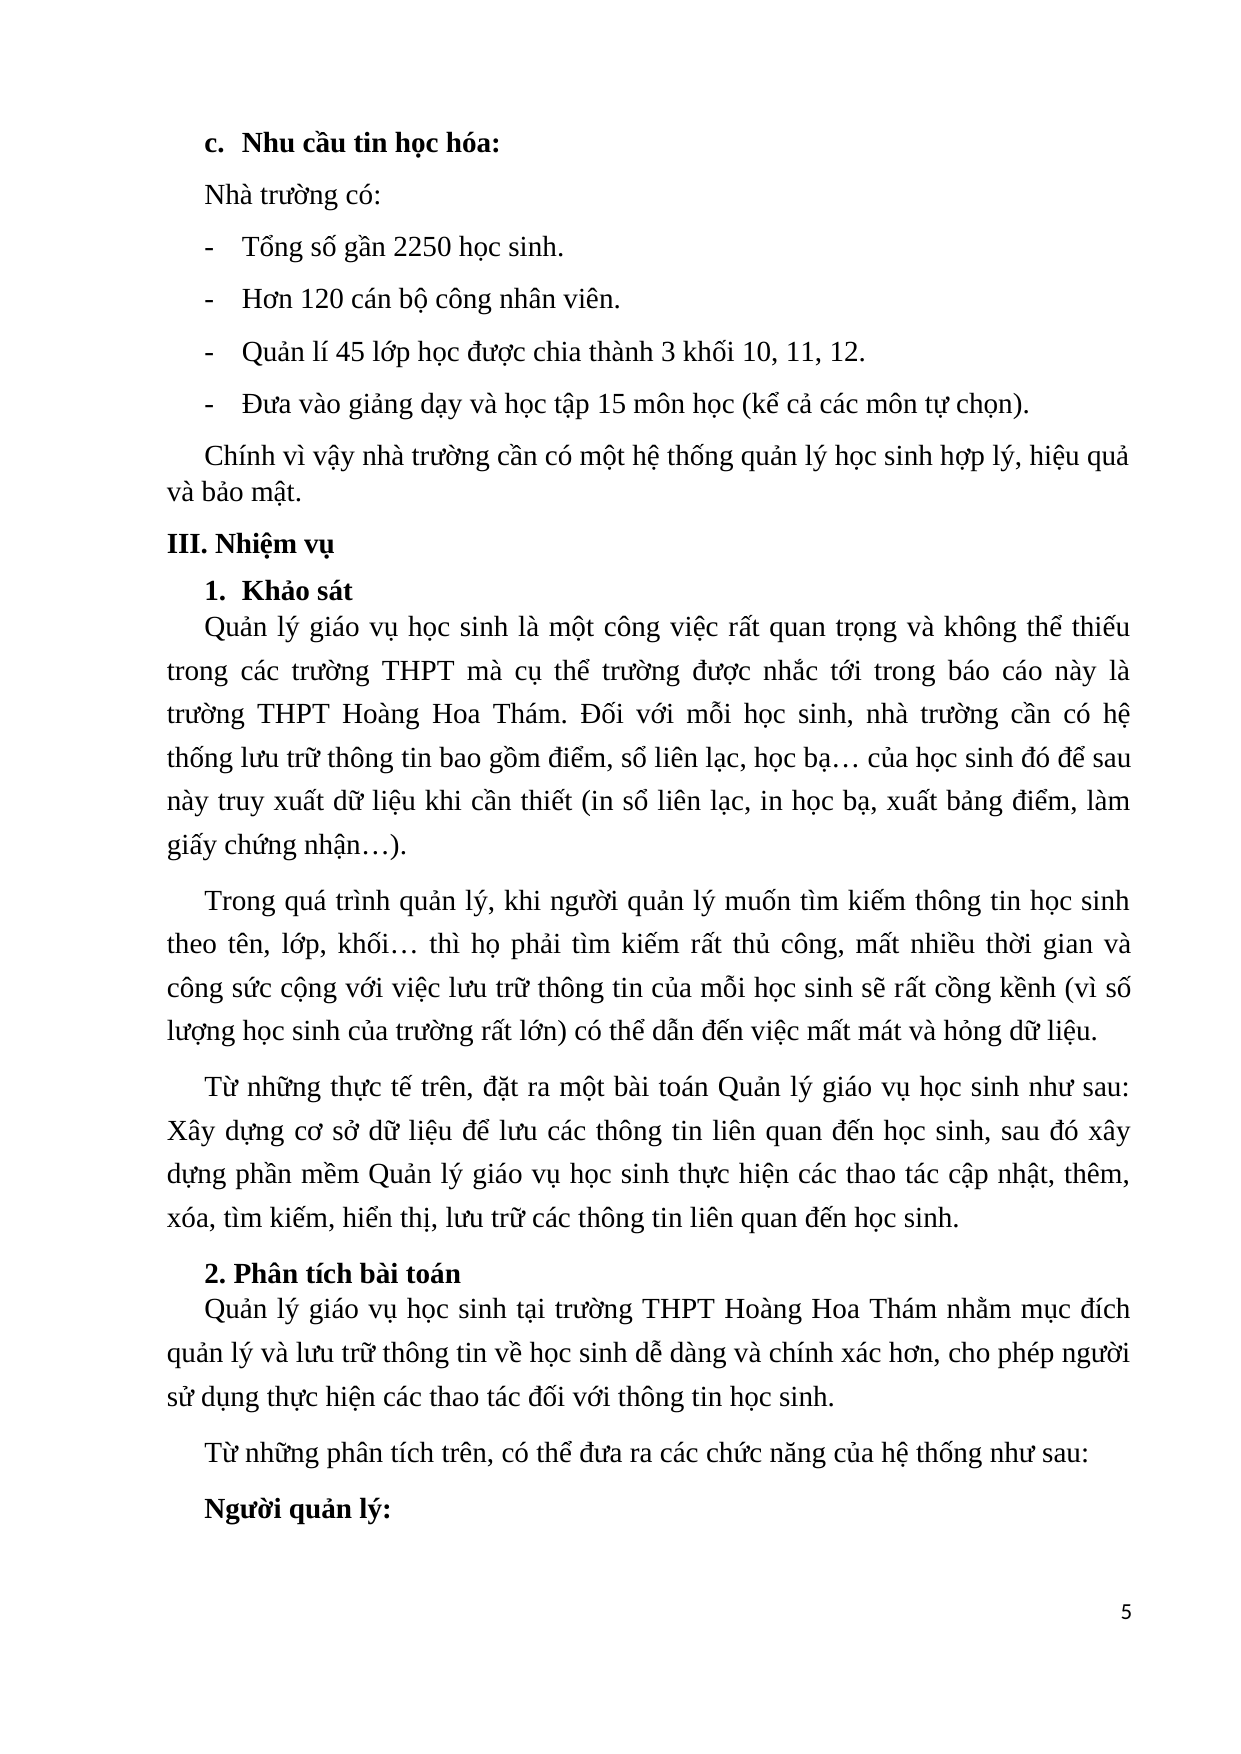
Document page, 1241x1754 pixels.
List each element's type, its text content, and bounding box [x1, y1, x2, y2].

text Trong quá trình quản lý, khi người quản lý muốn tìm kiếm thông tin học sinh theo tên, lớp, khối… thì họ phải tìm kiếm rất thủ công, mất nhiều thời gian và công sức cộng với việc lưu trữ thông tin của mỗi học sinh sẽ rất cồng kềnh (vì số lượng học sinh của trường rất lớn) có thể dẫn đến việc mất mát và hỏng dữ liệu. [167, 883, 1132, 1047]
subtitle 2. Phân tích bài toán [167, 1256, 1132, 1290]
text III. Nhiệm vụ [167, 526, 1121, 559]
text Quản lý giáo vụ học sinh tại trường THPT Hoàng Hoa Thám nhằm mục đích quản lý và lưu trữ thông tin về học sinh dễ dàng và chính xác hơn, cho phép người sử dụng thực hiện các thao tác đối với thông tin học sinh. [167, 1292, 1132, 1412]
text - Đưa vào giảng dạy và học tập 15 môn học (kể cả các môn tự chọn). [204, 386, 1132, 419]
text Quản lý giáo vụ học sinh là một công việc rất quan trọng và không thể thiếu trong các trường THPT mà cụ thể trường được nhắc tới trong báo cáo này là trường THPT Hoàng Hoa Thám. Đối với mỗi học sinh, nhà trường cần có hệ thống lưu trữ thông tin bao gồm điểm, sổ liên lạc, học bạ… của học sinh đó để sau này truy xuất dữ liệu khi cần thiết (in sổ liên lạc, in học bạ, xuất bảng điểm, làm giấy chứng nhận…). [167, 609, 1132, 860]
text - Quản lí 45 lớp học được chia thành 3 khối 10, 11, 12. [204, 334, 1132, 367]
text - Hơn 120 cán bộ công nhân viên. [204, 282, 1132, 315]
text Từ những thực tế trên, đặt ra một bài toán Quản lý giáo vụ học sinh như sau: Xây dựng cơ sở dữ liệu để lưu các thông tin liên quan đến học sinh, sau đó xây dựng phần mềm Quản lý giáo vụ học sinh thực hiện các thao tác cập nhật, thêm, xóa, tìm kiếm, hiển thị, lưu trữ các thông tin liên quan đến học sinh. [167, 1069, 1132, 1234]
text - Tổng số gần 2250 học sinh. [204, 229, 1132, 263]
text Người quản lý: [167, 1491, 1132, 1524]
subtitle Khảo sát [204, 573, 1132, 607]
text Từ những phân tích trên, có thể đưa ra các chức năng của hệ thống như sau: [167, 1435, 1132, 1468]
text c. Nhu cầu tin học hóa: [204, 125, 1132, 158]
list Chính vì vậy nhà trường cần có một hệ thống quản lý học sinh hợp lý, hiệu quả và bảo mật. [167, 438, 1132, 507]
text Nhà trường có: [204, 177, 1132, 211]
